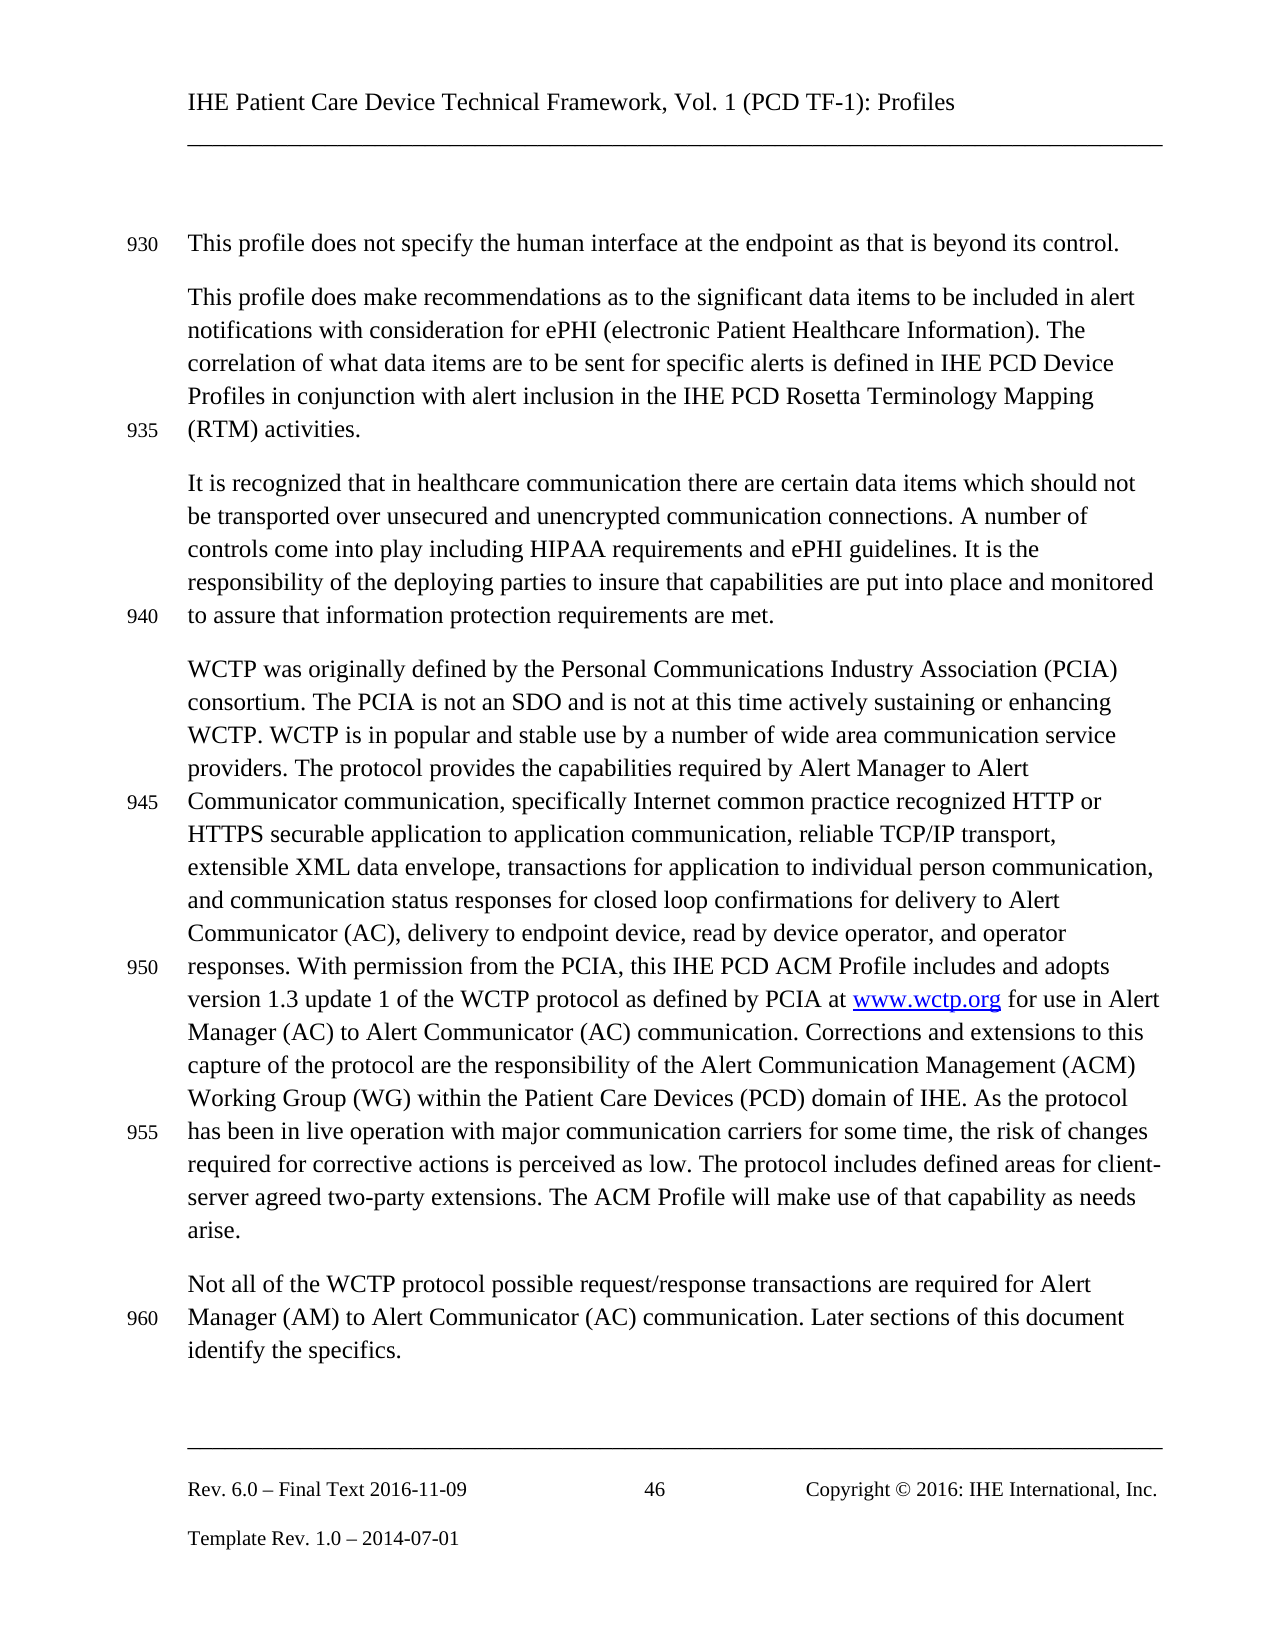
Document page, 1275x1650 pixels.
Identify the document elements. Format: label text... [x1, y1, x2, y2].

text WCTP was originally defined by the Personal Communications Industry Association (PCIA) consortium. The PCIA is not an SDO and is not at this time actively sustaining or enhancing WCTP. WCTP is in popular and stable use by a number of wide area communication service providers. The protocol provides the capabilities required by Alert Manager to Alert Communicator communication, specifically Internet common practice recognized HTTP or HTTPS securable application to application communication, reliable TCP/IP transport, extensible XML data envelope, transactions for application to individual person communication, and communication status responses for closed loop confirmations for delivery to Alert Communicator (AC), delivery to endpoint device, read by device operator, and operator responses. With permission from the PCIA, this IHE PCD ACM Profile includes and adopts version 1.3 update 1 of the WCTP protocol as defined by PCIA at www.wctp.org for use in Alert Manager (AC) to Alert Communicator (AC) communication. Corrections and extensions to this capture of the protocol are the responsibility of the Alert Communication Management (ACM) Working Group (WG) within the Patient Care Devices (PCD) domain of IHE. As the protocol has been in live operation with major communication carriers for some time, the risk of changes required for corrective actions is perceived as low. The protocol includes defined areas for client-server agreed two-party extensions. The ACM Profile will make use of that capability as needs arise. [187, 654, 1162, 1244]
text It is recognized that in healthcare communication there are certain data items which should not be transported over unsecured and unencrypted communication connections. A number of controls come into play including HIPAA requirements and ePHI guidelines. It is the responsibility of the deploying parties to insure that capabilities are put into place and monitored to assure that information protection requirements are met. [187, 468, 1162, 629]
text This profile does not specify the human interface at the endpoint as that is beyond its control. [187, 228, 1162, 257]
text This profile does make recommendations as to the significant data items to be included in alert notifications with consideration for ePHI (electronic Patient Healthcare Information). The correlation of what data items are to be sent for specific alerts is defined in IHE PCD Device Profiles in conjunction with alert inclusion in the IHE PCD Rosetta Terminology Mapping (RTM) activities. [187, 282, 1162, 443]
text Not all of the WCTP protocol possible request/response transactions are required for Alert Manager (AM) to Alert Communicator (AC) communication. Later sections of this document identify the specifics. [187, 1269, 1162, 1364]
